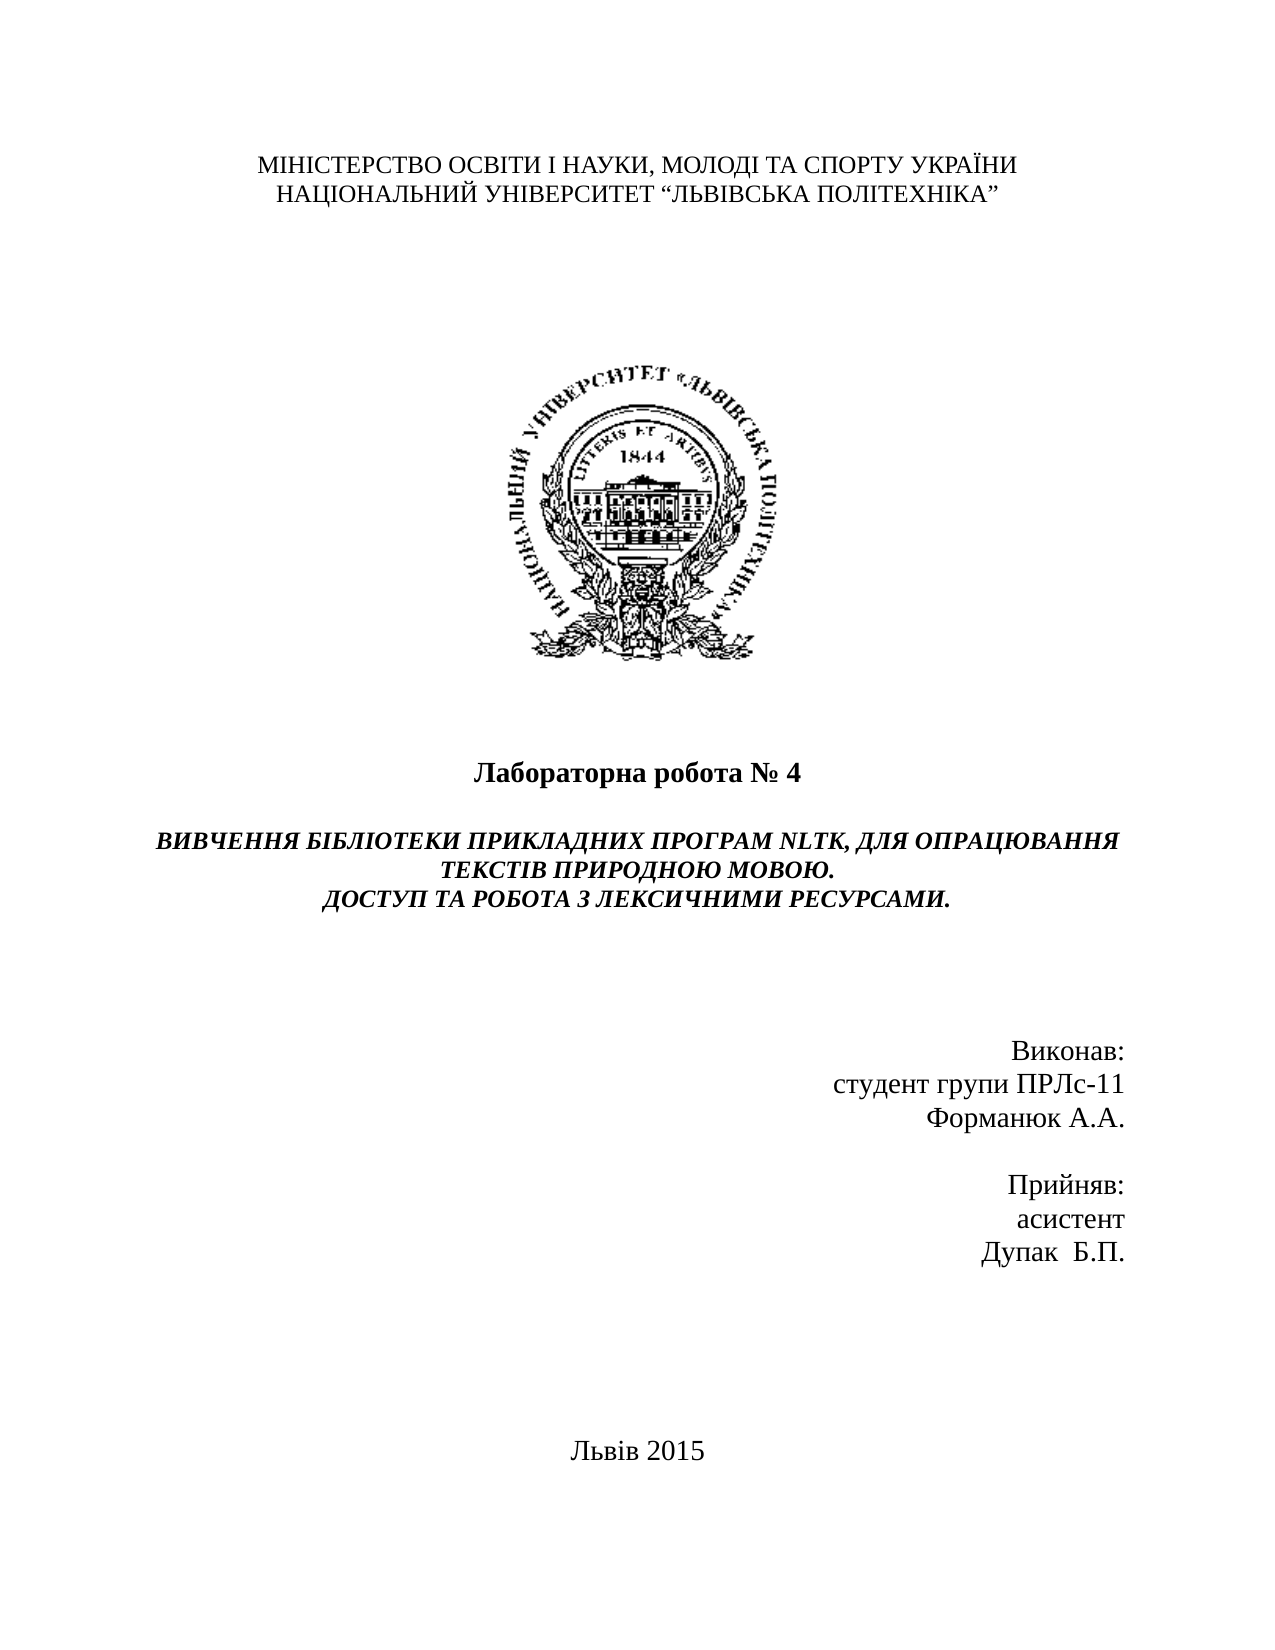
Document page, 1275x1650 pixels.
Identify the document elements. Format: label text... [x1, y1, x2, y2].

text Лабораторна робота № 4 [150, 755, 1125, 789]
text Львів 2015 [150, 1433, 1125, 1467]
text ДОСТУП ТА РОБОТА З ЛЕКСИЧНИМИ РЕСУРСАМИ. [150, 884, 1125, 912]
text Виконав: [150, 1033, 1125, 1067]
text Прийняв: [150, 1167, 1125, 1201]
text асистент [150, 1201, 1125, 1234]
text ВИВЧЕННЯ БІБЛІОТЕКИ ПРИКЛАДНИХ ПРОГРАМ NLTK, ДЛЯ ОПРАЦЮВАННЯ ТЕКСТІВ ПРИРОДНОЮ МОВОЮ. [150, 826, 1125, 884]
text Форманюк А.А. [150, 1100, 1125, 1134]
text студент групи ПРЛс-11 [150, 1067, 1125, 1100]
text Дупак Б.П. [150, 1234, 1125, 1268]
text Національний Університет “Львівська політехніка” [150, 179, 1125, 207]
picture [488, 357, 792, 673]
text МІНІСТЕРСТВО ОСВІТИ І НАУКИ, МОЛОДІ ТА СПОРТУ УКРАЇНИ [150, 150, 1125, 179]
